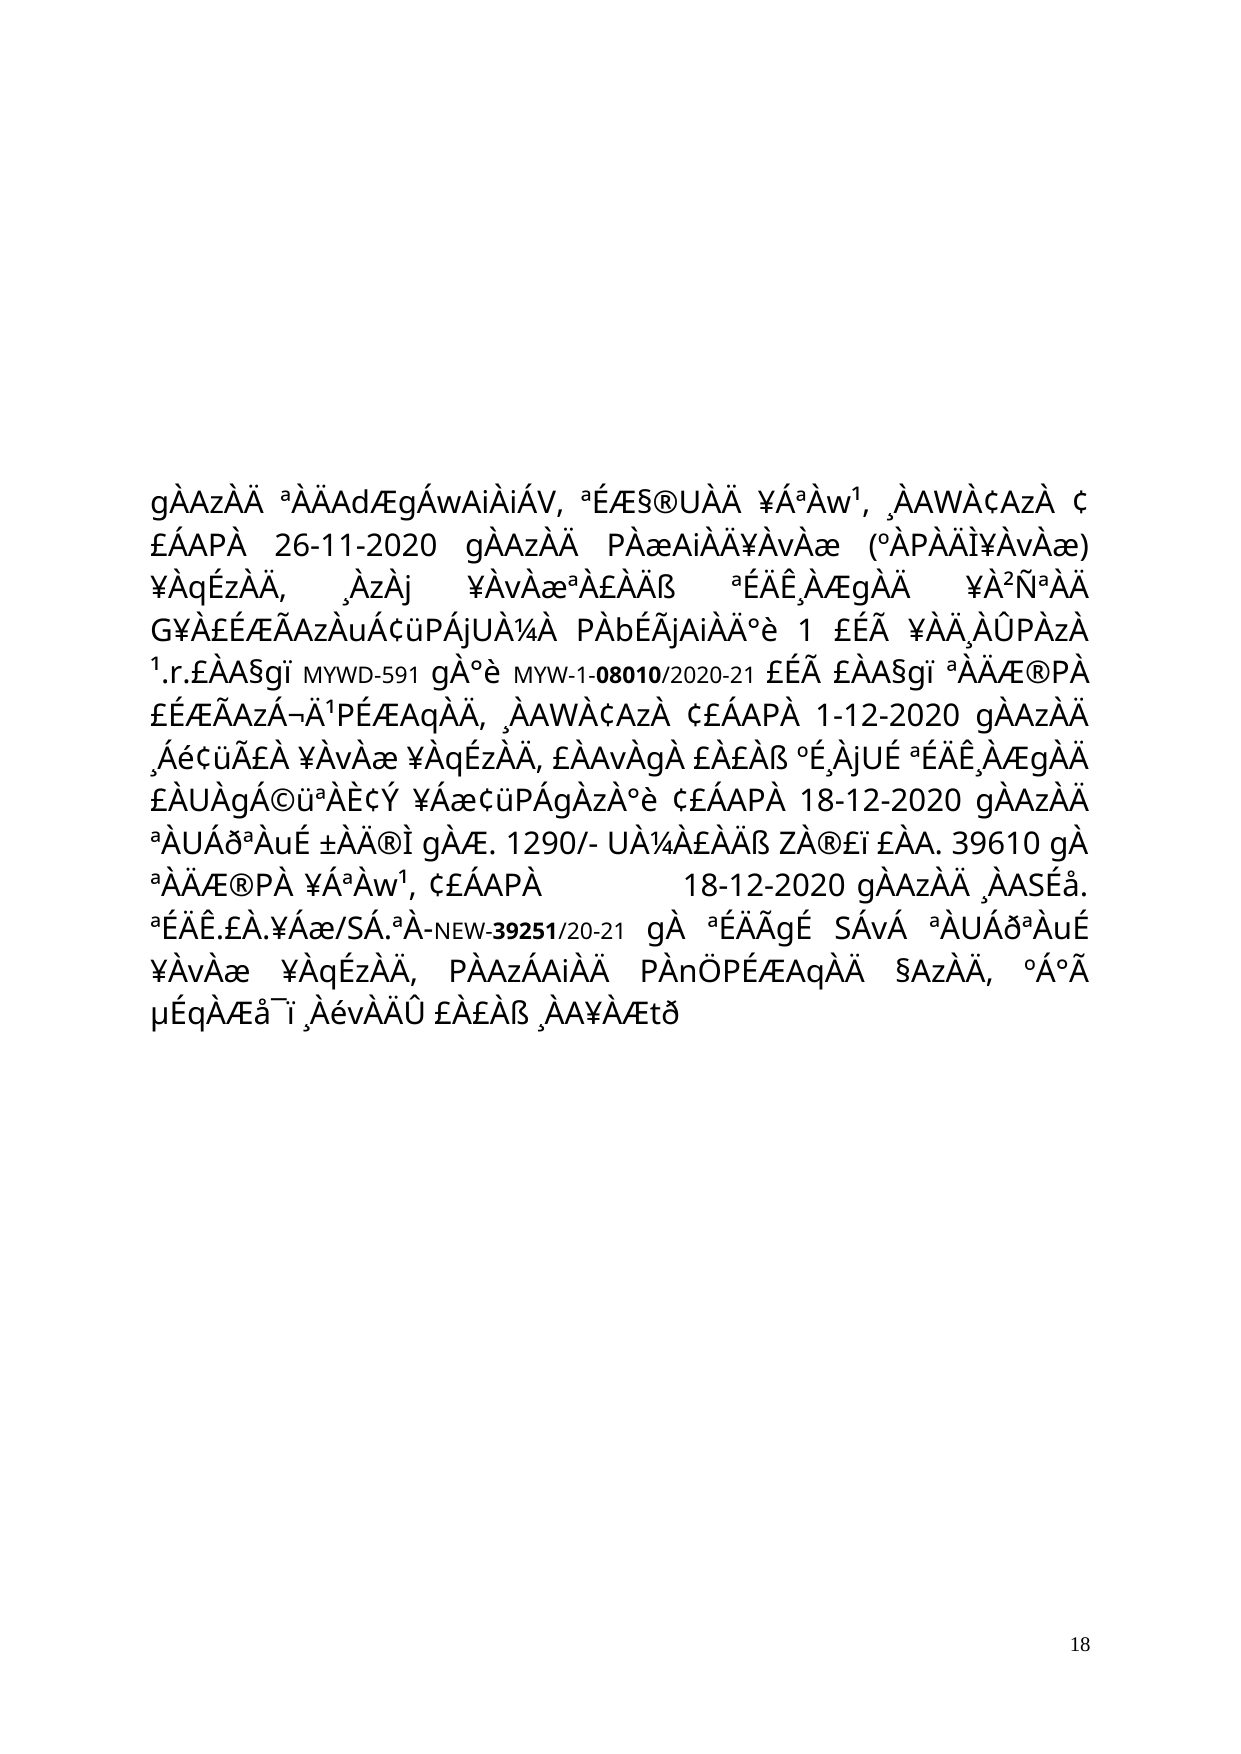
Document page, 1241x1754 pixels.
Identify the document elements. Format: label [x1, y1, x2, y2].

text [150, 480, 1090, 1034]
